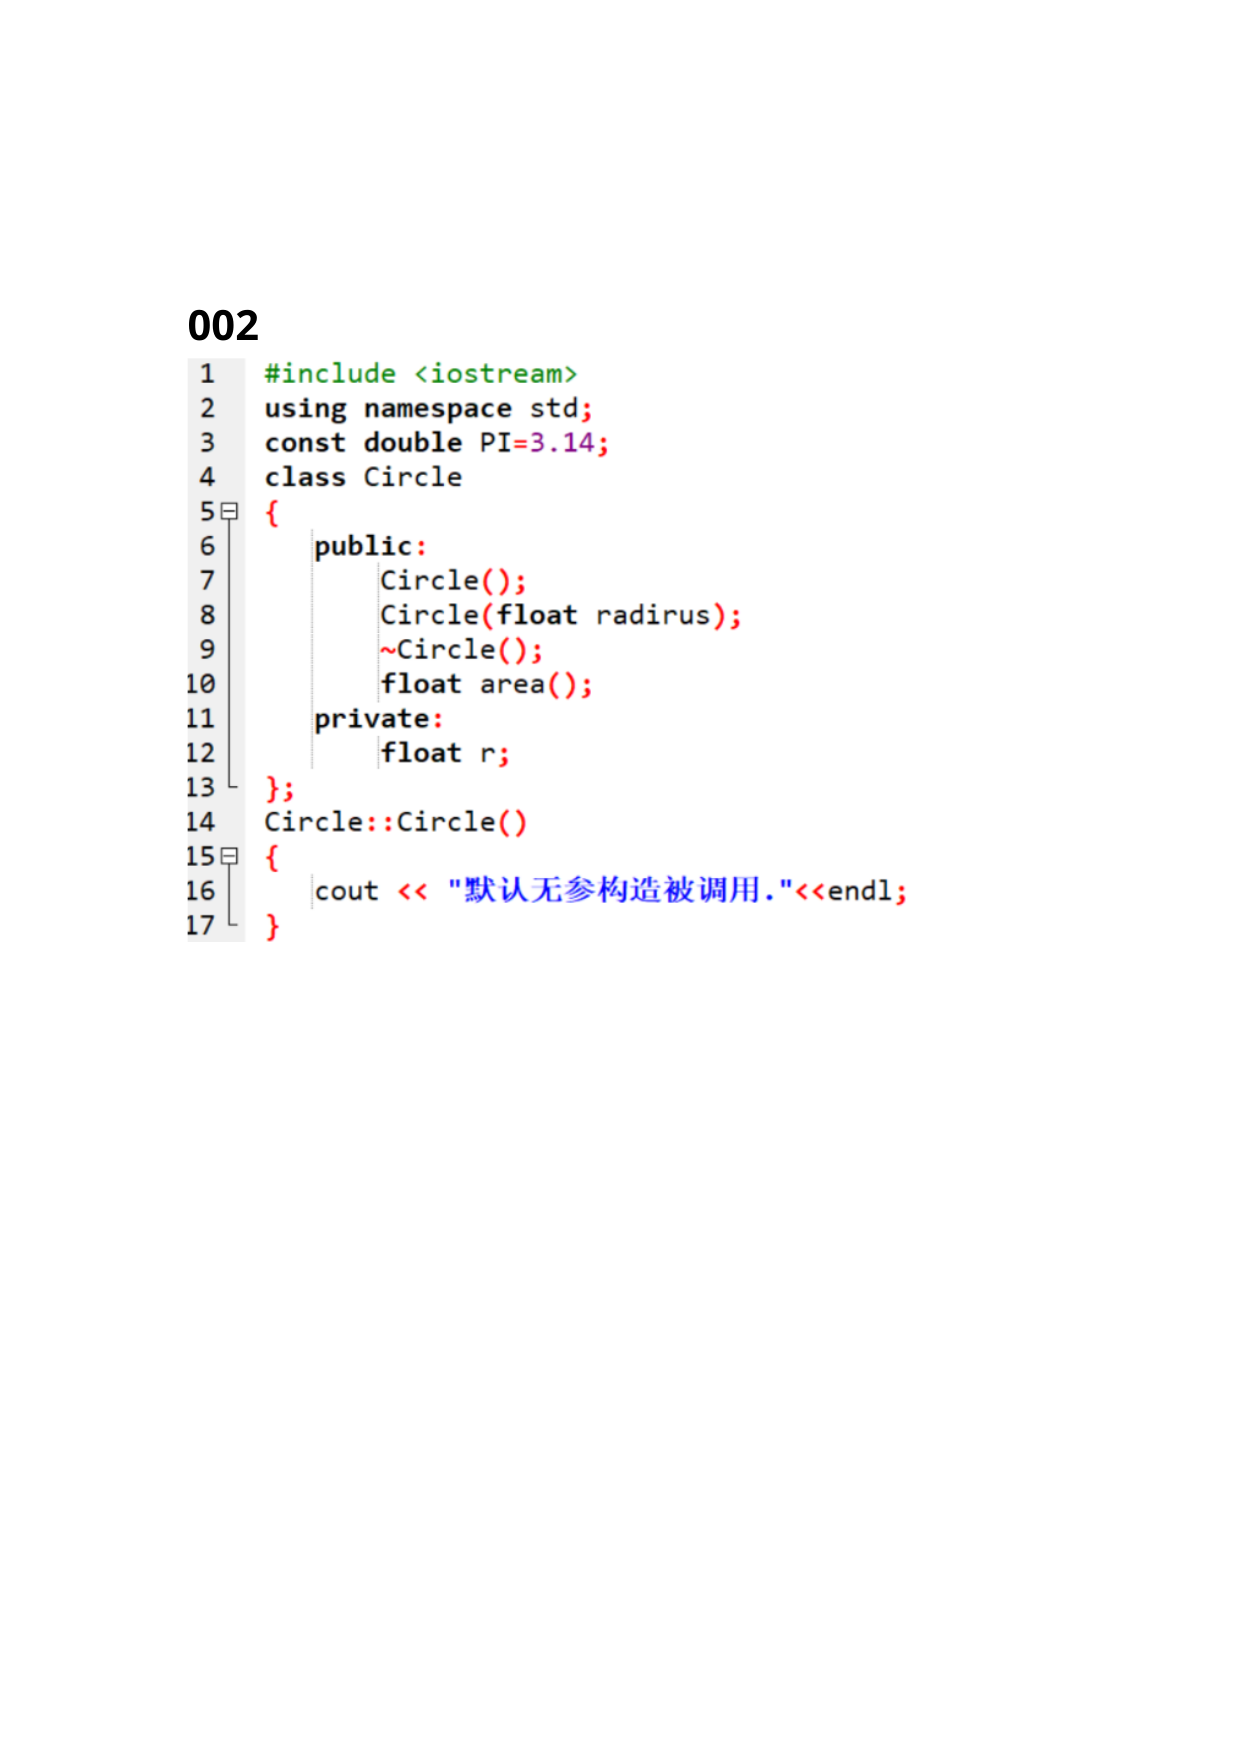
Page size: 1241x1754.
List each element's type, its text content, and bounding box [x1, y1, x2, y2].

picture [187, 357, 908, 942]
text 002 [187, 292, 1053, 357]
